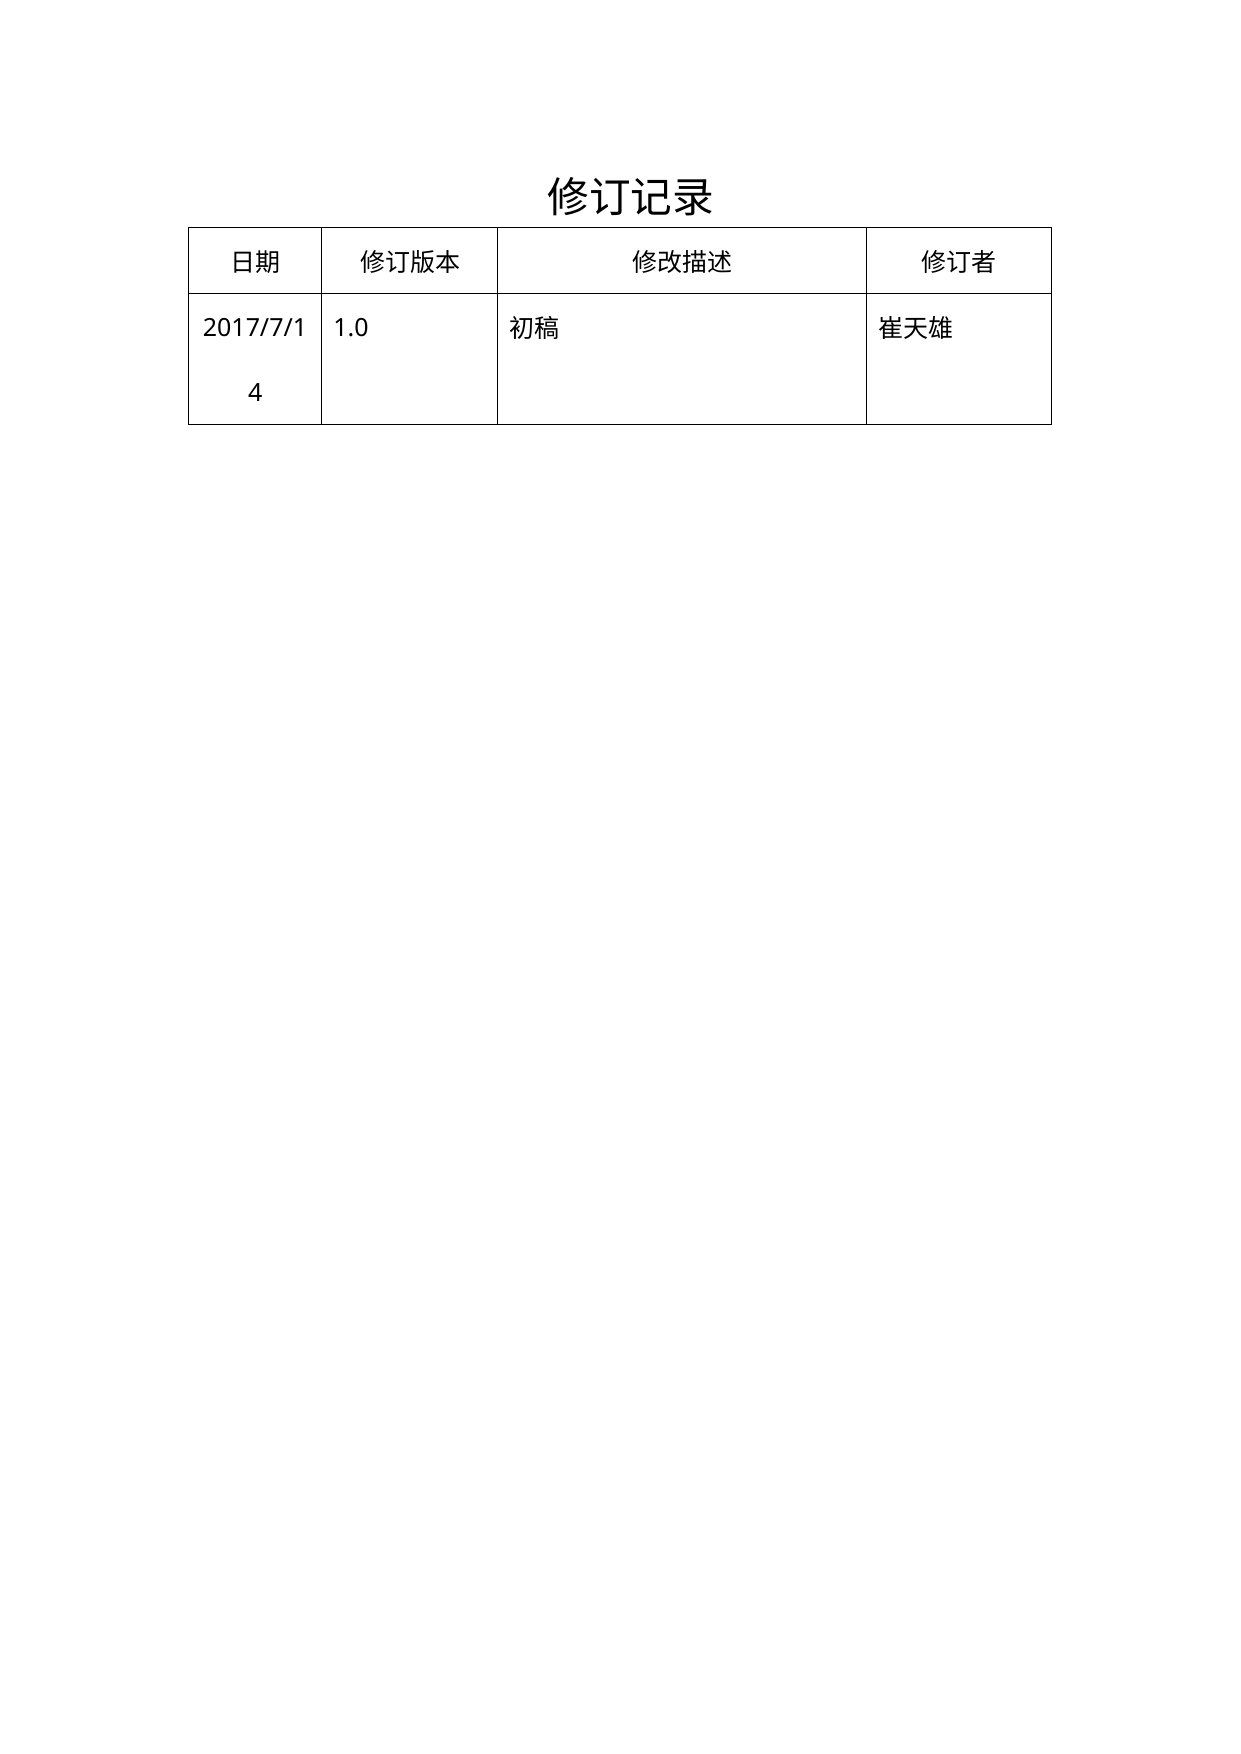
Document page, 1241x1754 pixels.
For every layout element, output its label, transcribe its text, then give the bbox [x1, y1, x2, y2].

table_cell 初稿 [498, 294, 866, 424]
table_header 修订者 [867, 228, 1051, 293]
table_cell 2017/7/14 [189, 294, 321, 424]
table_header 修订版本 [322, 228, 497, 293]
table_cell 1.0 [322, 294, 497, 424]
table_cell 崔天雄 [867, 294, 1051, 424]
text 修订记录 [187, 162, 1053, 227]
table_header 日期 [189, 228, 321, 293]
table_header 修改描述 [498, 228, 866, 293]
